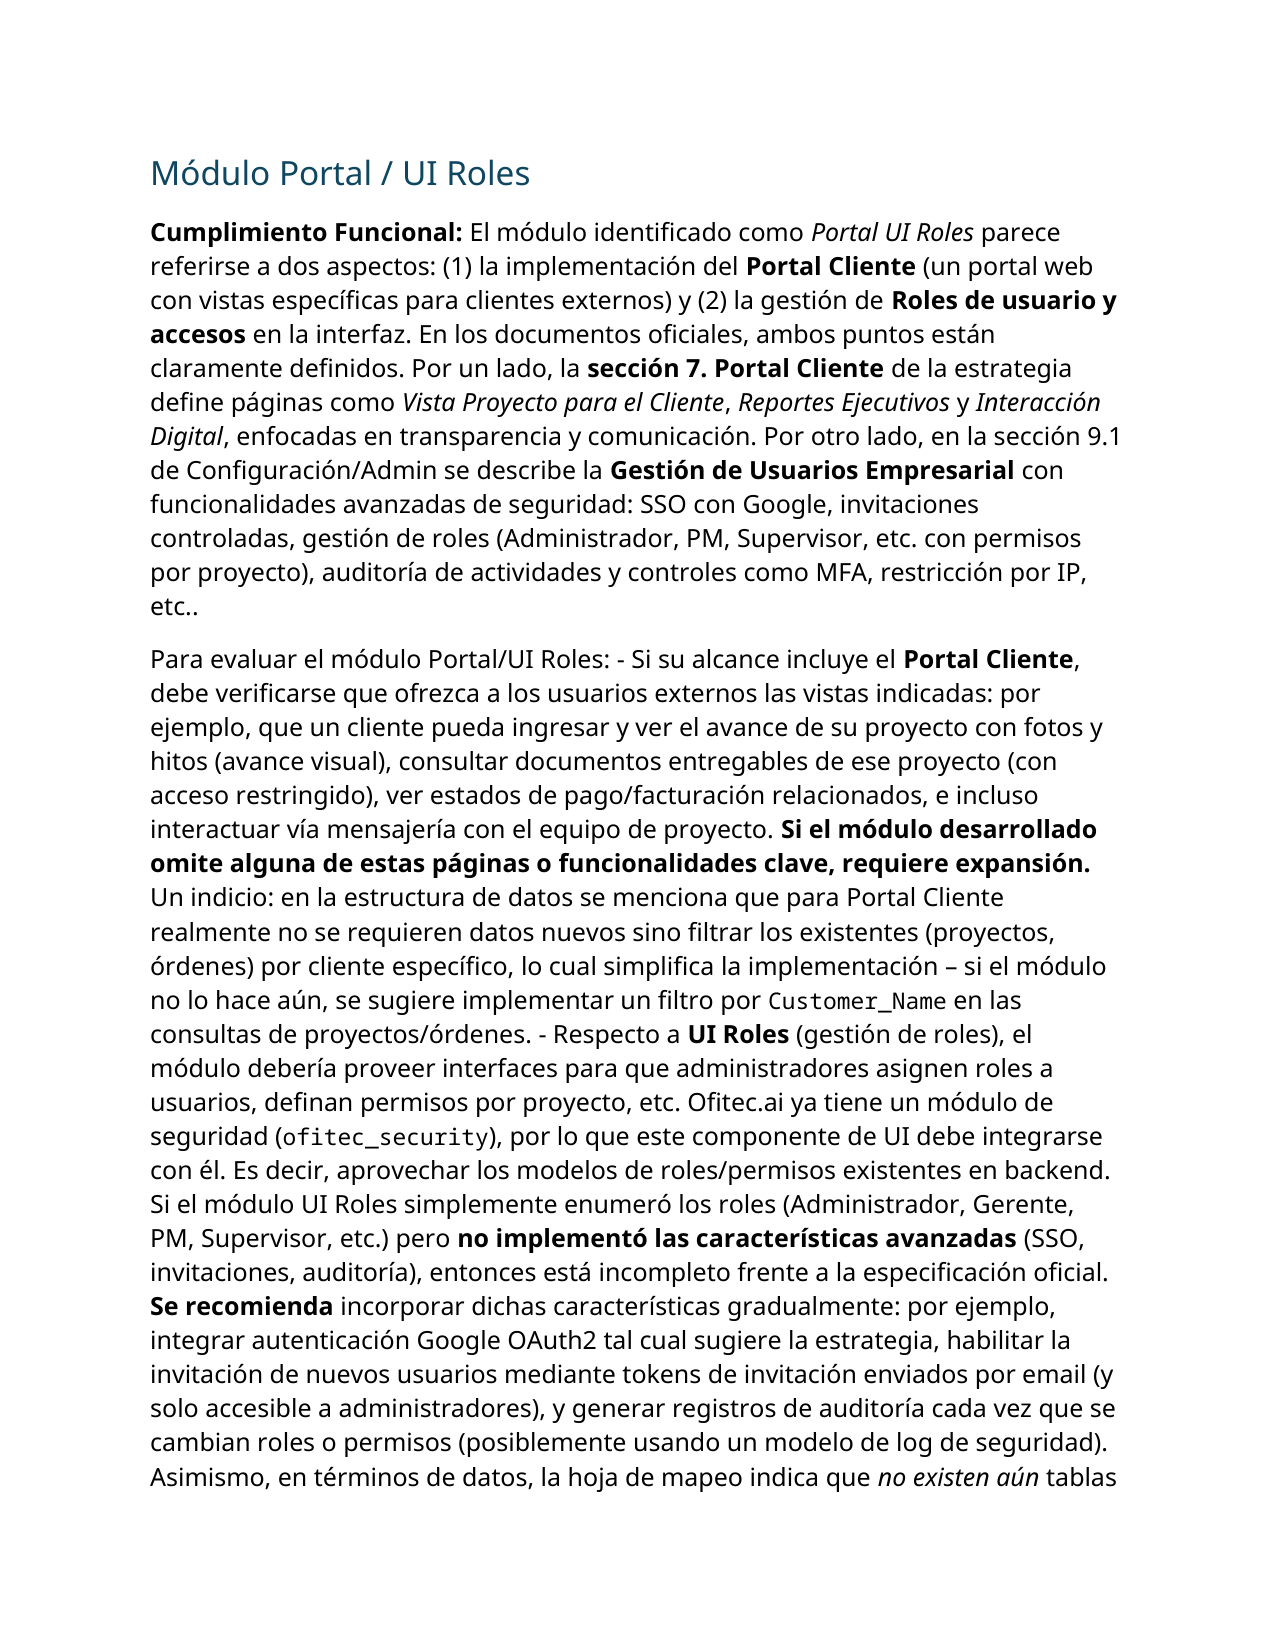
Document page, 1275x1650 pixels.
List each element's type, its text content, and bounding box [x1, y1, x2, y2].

subtitle Módulo Portal / UI Roles [150, 150, 1125, 195]
text Cumplimiento Funcional: El módulo identificado como Portal UI Roles parece referirse a dos aspectos: (1) la implementación del Portal Cliente (un portal web con vistas específicas para clientes externos) y (2) la gestión de Roles de usuario y accesos en la interfaz. En los documentos oficiales, ambos puntos están claramente definidos. Por un lado, la sección 7. Portal Cliente de la estrategia define páginas como Vista Proyecto para el Cliente, Reportes Ejecutivos y Interacción Digital, enfocadas en transparencia y comunicación. Por otro lado, en la sección 9.1 de Configuración/Admin se describe la Gestión de Usuarios Empresarial con funcionalidades avanzadas de seguridad: SSO con Google, invitaciones controladas, gestión de roles (Administrador, PM, Supervisor, etc. con permisos por proyecto), auditoría de actividades y controles como MFA, restricción por IP, etc.. [150, 214, 1125, 623]
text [150, 642, 1125, 1493]
